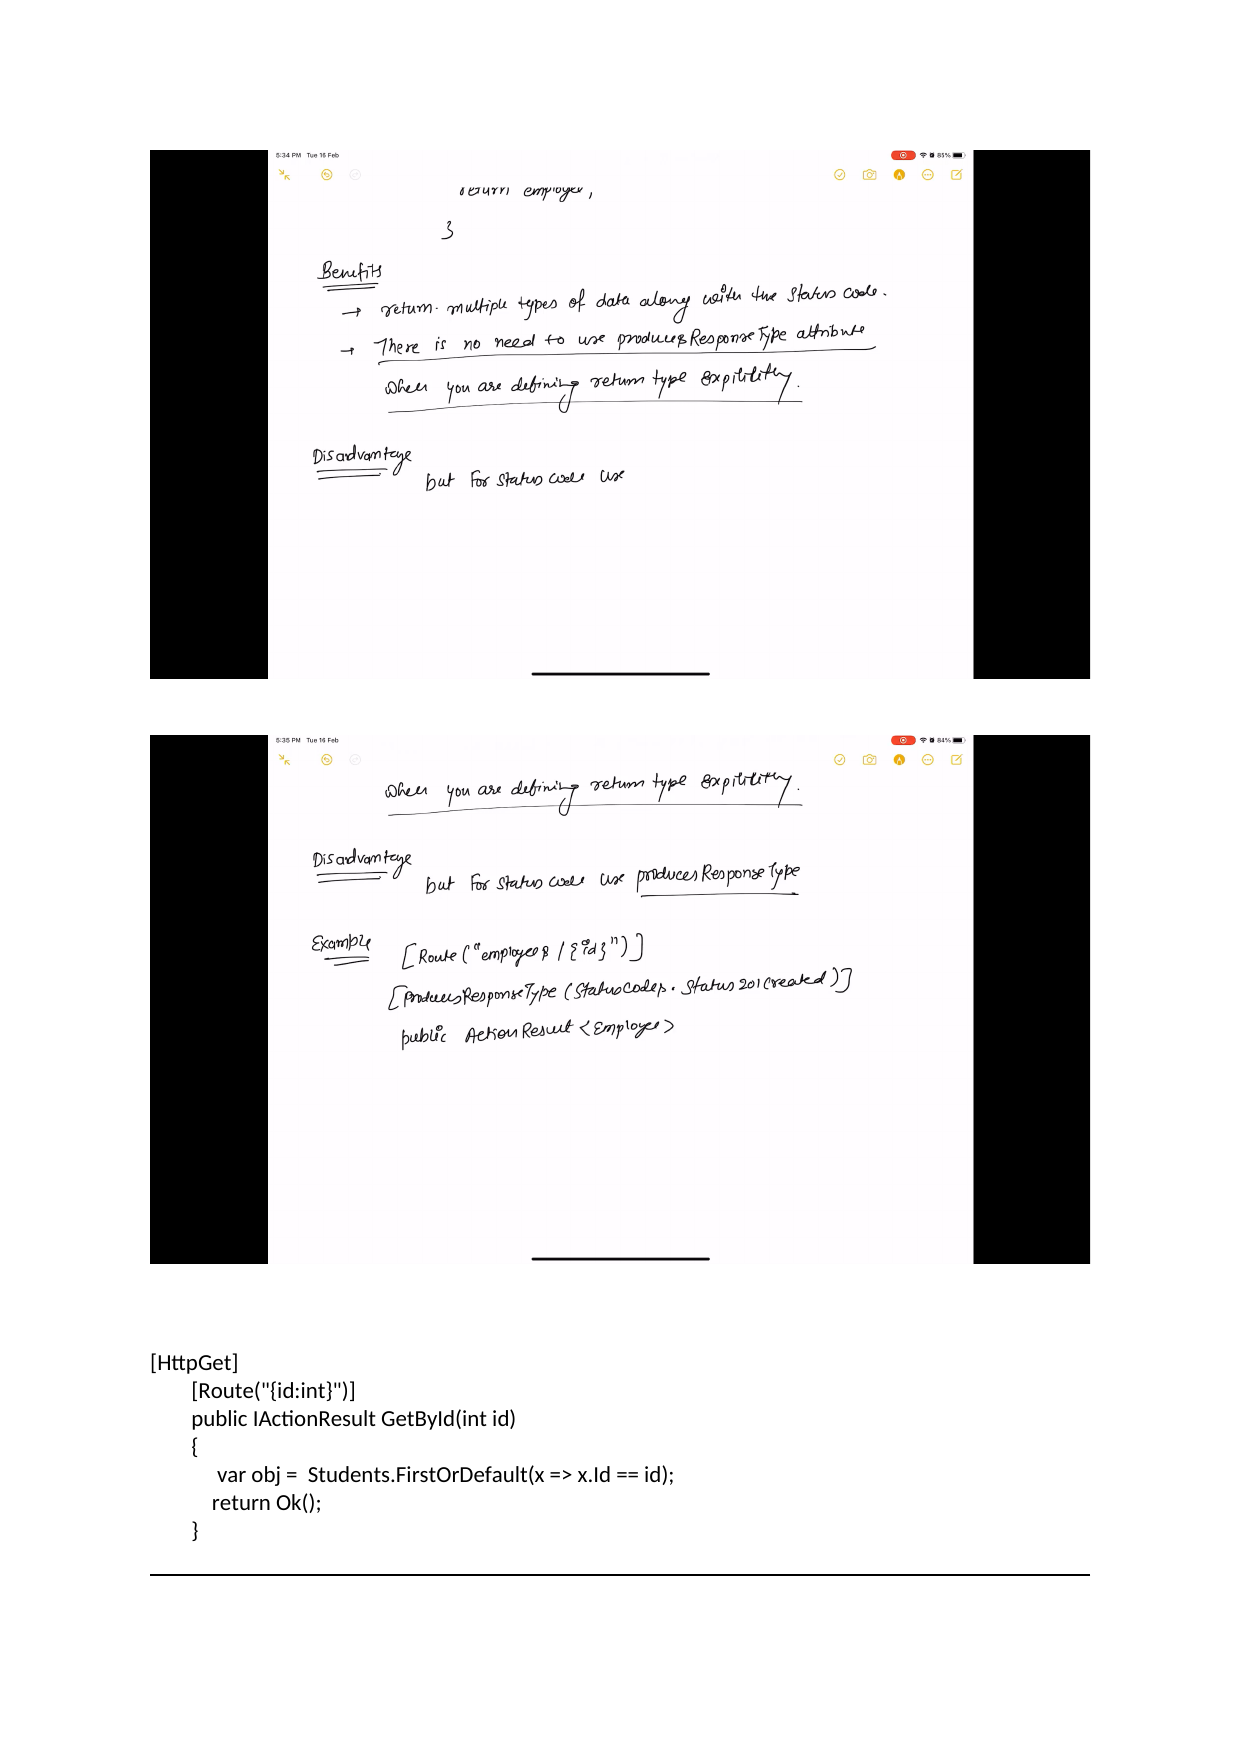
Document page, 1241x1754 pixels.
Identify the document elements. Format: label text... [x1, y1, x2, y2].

text public IActionResult GetById(int id) [150, 1404, 1090, 1432]
text } [150, 1516, 1090, 1544]
picture [150, 150, 1091, 679]
picture [150, 735, 1091, 1264]
text [Route("{id:int}")] [150, 1376, 1090, 1404]
text [HttpGet] [150, 1348, 1090, 1376]
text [150, 1460, 1090, 1488]
text { [150, 1432, 1090, 1460]
text return Ok(); [150, 1488, 1090, 1516]
